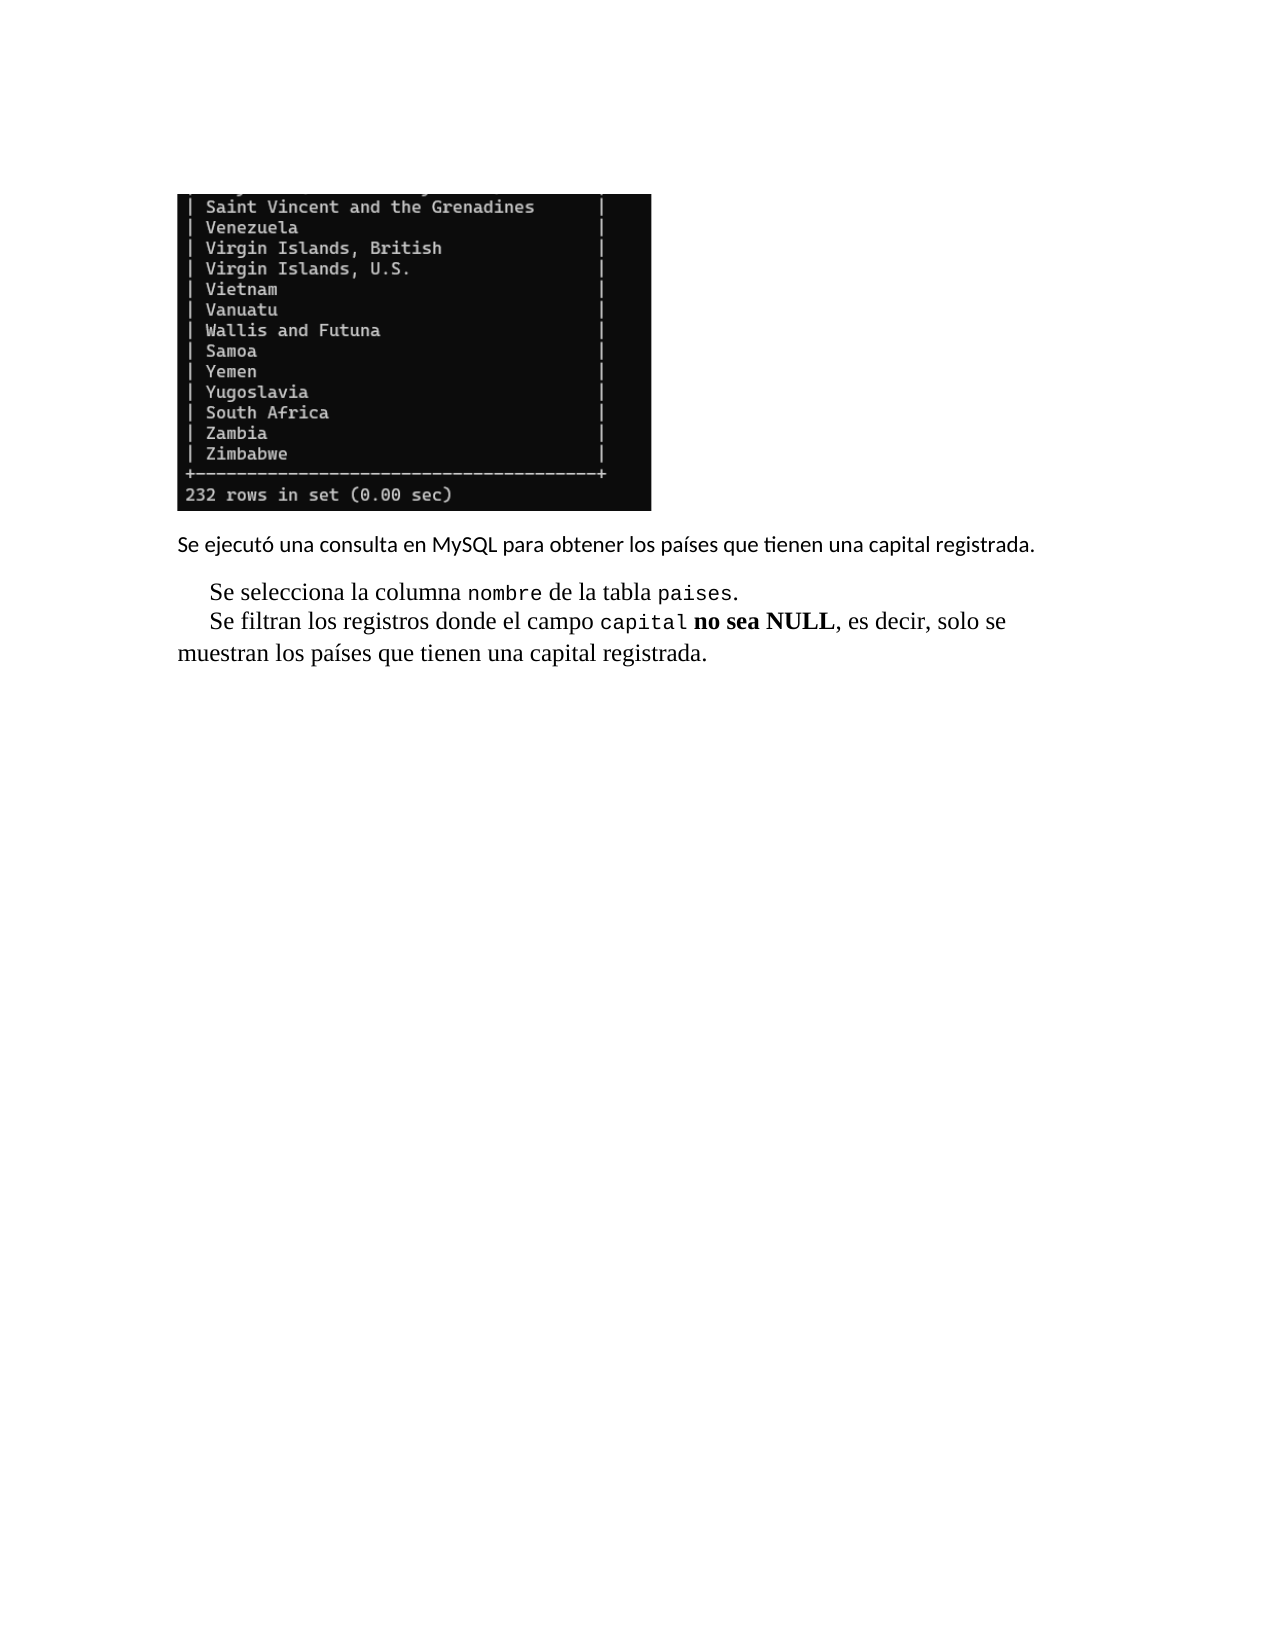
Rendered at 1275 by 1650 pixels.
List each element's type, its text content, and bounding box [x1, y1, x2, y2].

text Se ejecutó una consulta en MySQL para obtener los países que tienen una capital registrada. [177, 530, 1098, 558]
text  Se filtran los registros donde el campo capital no sea NULL, es decir, solo se muestran los países que tienen una capital registrada. [177, 606, 1098, 667]
picture [177, 194, 652, 511]
text  Se selecciona la columna nombre de la tabla paises. [177, 577, 1098, 606]
